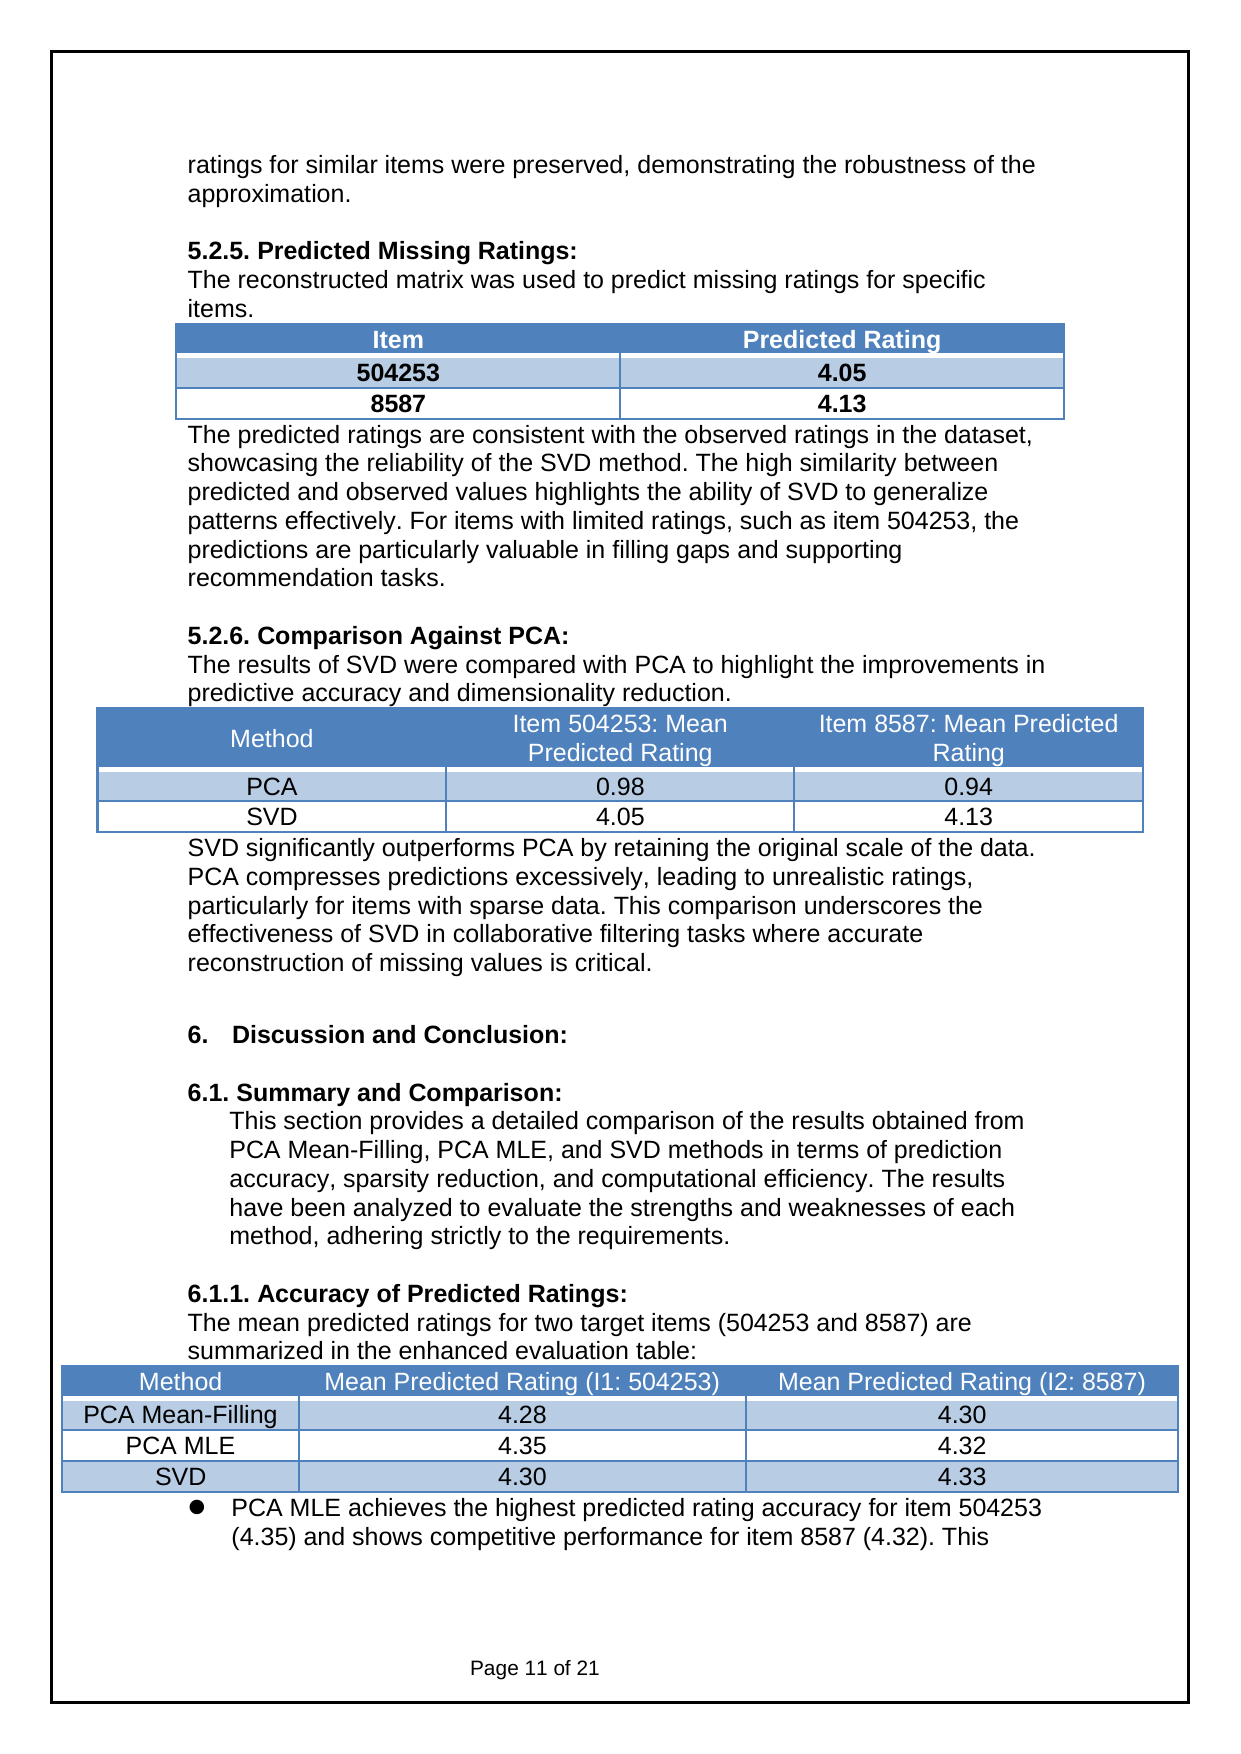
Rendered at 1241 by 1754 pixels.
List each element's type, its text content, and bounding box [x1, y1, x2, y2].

table_cell 4.30 [300, 1462, 745, 1491]
list Discussion and Conclusion: [187, 1020, 1053, 1049]
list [187, 150, 1053, 207]
table_cell 4.13 [795, 802, 1142, 831]
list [187, 1493, 1053, 1551]
table_cell 504253 [177, 358, 619, 387]
table_cell 4.30 [747, 1401, 1177, 1429]
table_header Method [99, 709, 445, 767]
list The results of SVD were compared with PCA to highlight the improvements in predictive accuracy and dimensionality reduction. [187, 650, 1053, 707]
table_cell 8587 [177, 389, 619, 418]
table_cell PCA [99, 772, 445, 800]
list The mean predicted ratings for two target items (504253 and 8587) are summarized in the enhanced evaluation table: [187, 1307, 1053, 1365]
table_header Item 8587: Mean Predicted Rating [795, 709, 1142, 767]
table_header Predicted Rating [621, 325, 1063, 353]
table_cell 4.05 [621, 358, 1063, 387]
list Accuracy of Predicted Ratings: [187, 1279, 1053, 1307]
table_header Mean Predicted Rating (I1: 504253) [300, 1367, 745, 1396]
table_cell 4.32 [747, 1431, 1177, 1460]
table_cell 0.94 [795, 772, 1142, 800]
table_cell SVD [99, 802, 445, 831]
table_cell SVD [63, 1462, 298, 1491]
table_cell 4.28 [300, 1401, 745, 1429]
list Summary and Comparison: [187, 1077, 1053, 1106]
table_cell 4.05 [447, 802, 793, 831]
list Comparison Against PCA: [187, 621, 1053, 650]
table_header Mean Predicted Rating (I2: 8587) [747, 1367, 1177, 1396]
table_header Item [177, 325, 619, 353]
table_cell PCA Mean-Filling [63, 1401, 298, 1429]
table_header Method [63, 1367, 298, 1396]
table_cell 4.13 [621, 389, 1063, 418]
list This section provides a detailed comparison of the results obtained from PCA Mean-Filling, PCA MLE, and SVD methods in terms of prediction accuracy, sparsity reduction, and computational efficiency. The results have been analyzed to evaluate the strengths and weaknesses of each method, adhering strictly to the requirements. [229, 1106, 1053, 1250]
list SVD significantly outperforms PCA by retaining the original scale of the data. PCA compresses predictions excessively, leading to unrealistic ratings, particularly for items with sparse data. This comparison underscores the effectiveness of SVD in collaborative filtering tasks where accurate reconstruction of missing values is critical. [187, 833, 1053, 977]
table_header Item 504253: Mean Predicted Rating [447, 709, 793, 767]
table_cell 0.98 [447, 772, 793, 800]
table_cell 4.33 [747, 1462, 1177, 1491]
list The predicted ratings are consistent with the observed ratings in the dataset, showcasing the reliability of the SVD method. The high similarity between predicted and observed values highlights the ability of SVD to generalize patterns effectively. For items with limited ratings, such as item 504253, the predictions are particularly valuable in filling gaps and supporting recommendation tasks. [187, 420, 1053, 592]
list Predicted Missing Ratings: The reconstructed matrix was used to predict missing ratings for specific items. [187, 236, 1053, 322]
table_cell PCA MLE [63, 1431, 298, 1460]
table_cell 4.35 [300, 1431, 745, 1460]
